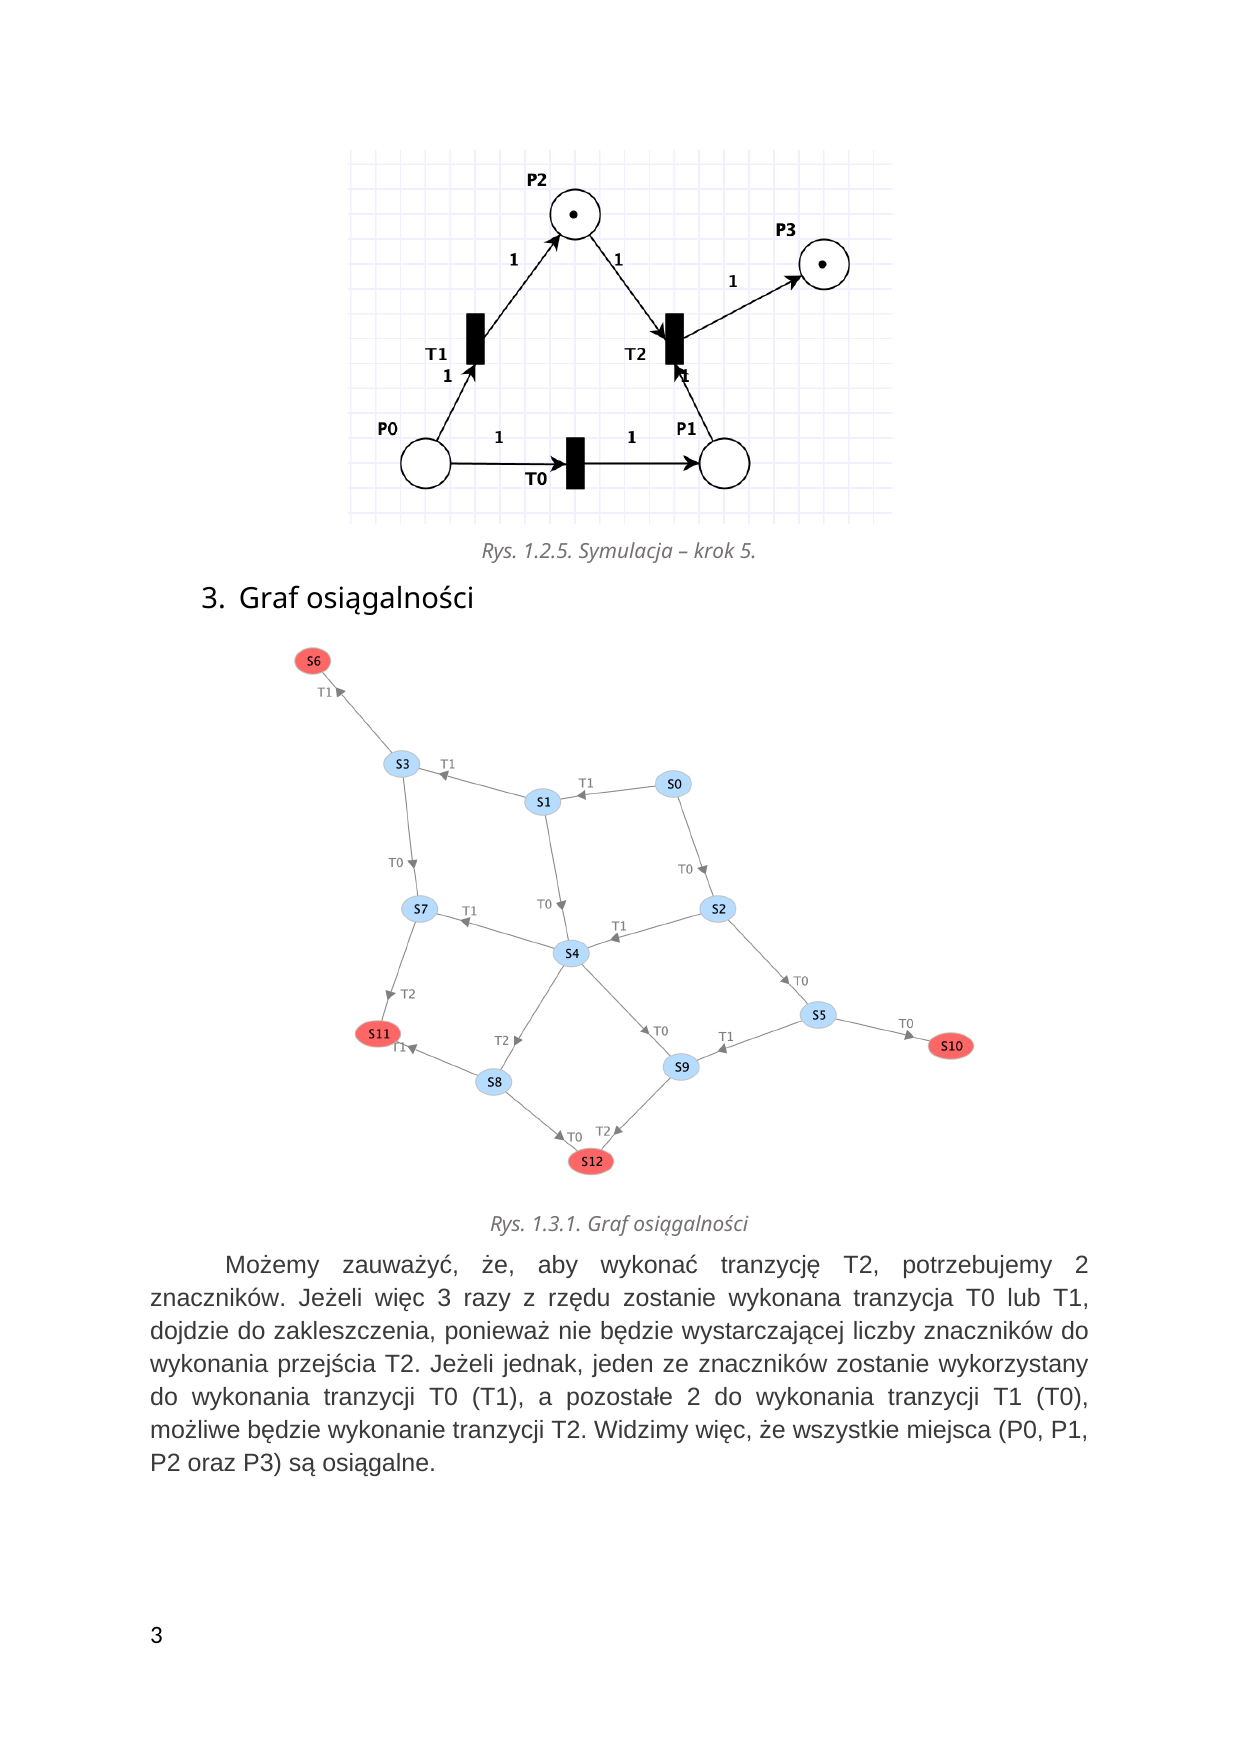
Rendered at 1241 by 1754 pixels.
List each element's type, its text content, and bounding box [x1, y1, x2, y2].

list Graf osiągalności [201, 577, 1090, 617]
text Rys. 1.3.1. Graf osiągalności [150, 1209, 1090, 1238]
picture [347, 150, 893, 524]
picture [248, 635, 992, 1197]
text Możemy zauważyć, że, aby wykonać tranzycję T2, potrzebujemy 2 znaczników. Jeżeli więc 3 razy z rzędu zostanie wykonana tranzycja T0 lub T1, dojdzie do zakleszczenia, ponieważ nie będzie wystarczającej liczby znaczników do wykonania przejścia T2. Jeżeli jednak, jeden ze znaczników zostanie wykorzystany do wykonania tranzycji T0 (T1), a pozostałe 2 do wykonania tranzycji T1 (T0), możliwe będzie wykonanie tranzycji T2. Widzimy więc, że wszystkie miejsca (P0, P1, P2 oraz P3) są osiągalne. [150, 1250, 1090, 1477]
text Rys. 1.2.5. Symulacja – krok 5. [150, 536, 1090, 565]
